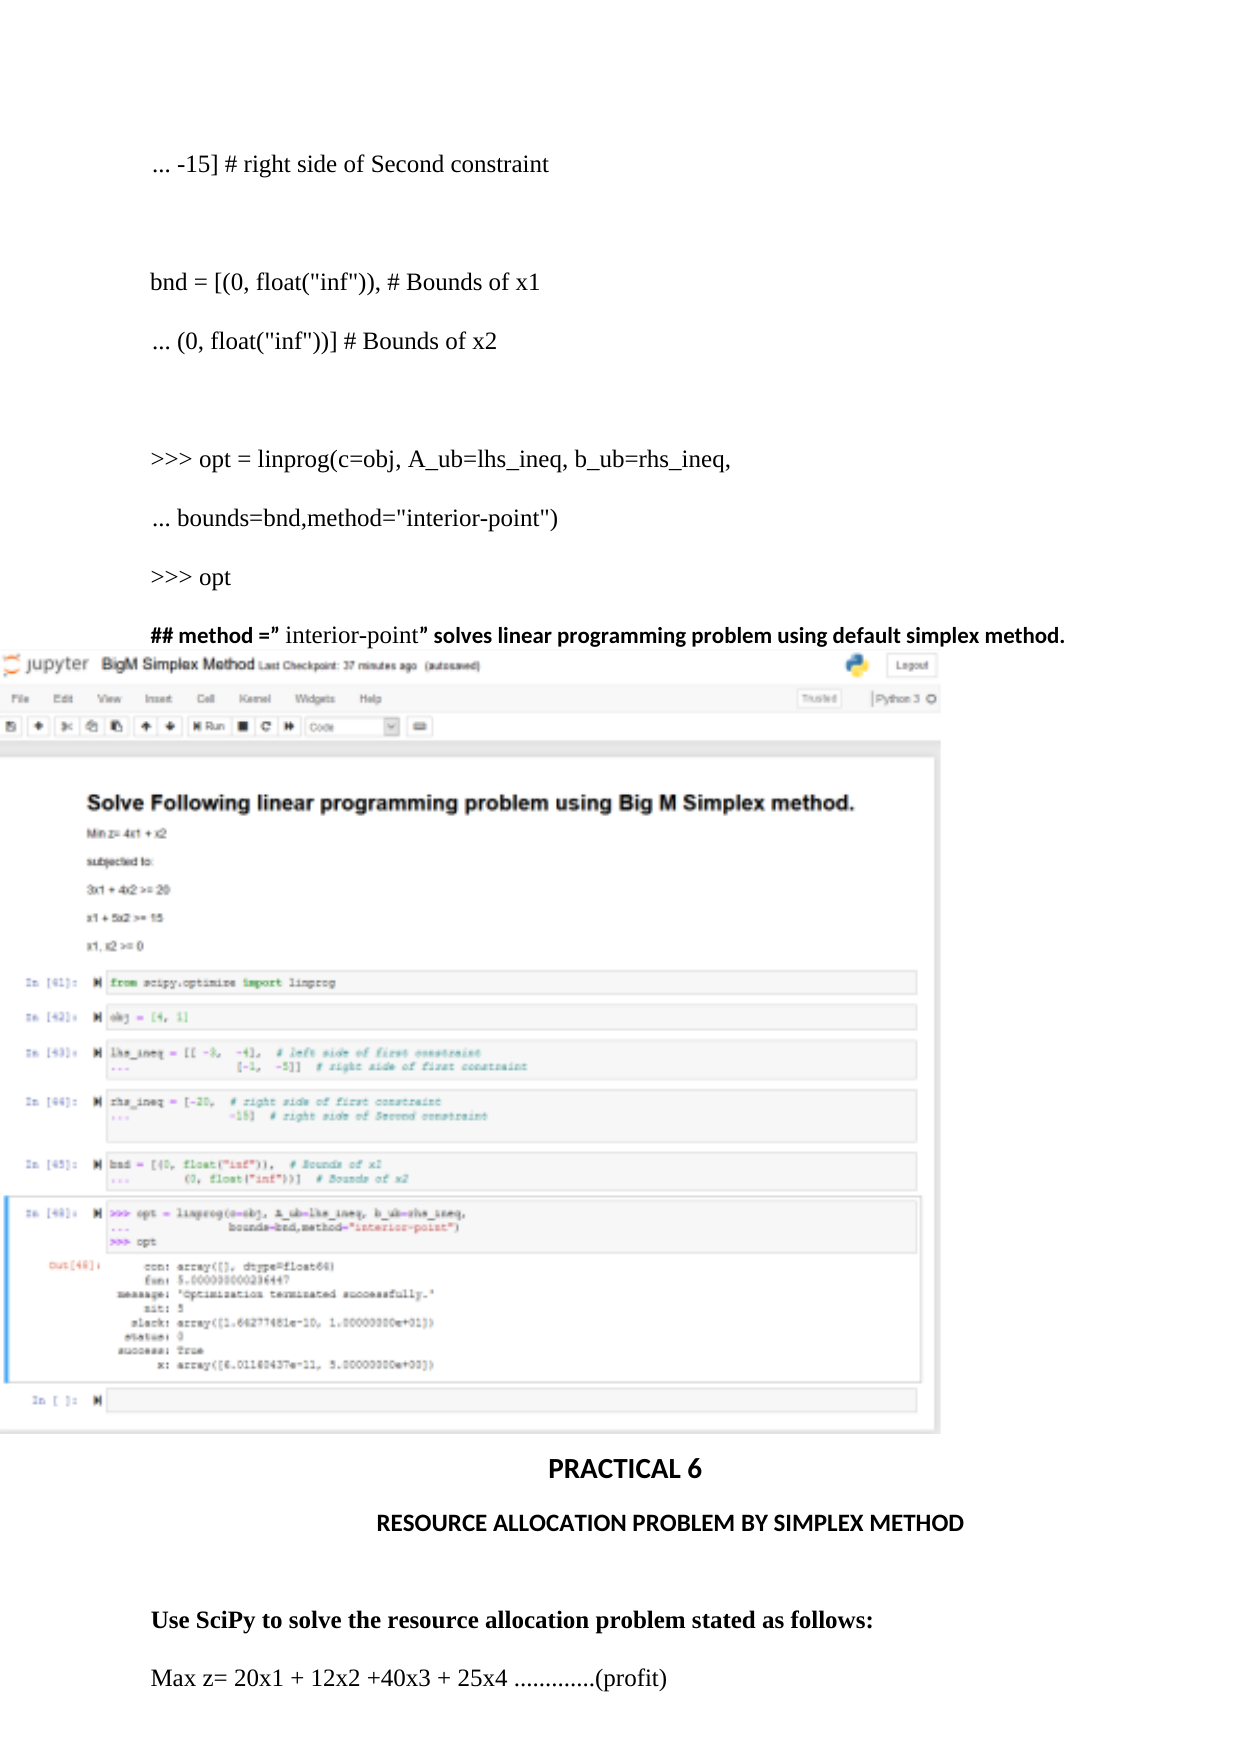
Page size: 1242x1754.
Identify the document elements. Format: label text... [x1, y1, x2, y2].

text ## method =” interior-point” solves linear programming problem using default simplex method. [150, 621, 1236, 650]
text >>> opt = linprog(c=obj, A_ub=lhs_ineq, b_ub=rhs_ineq, [150, 444, 1236, 473]
text ... bounds=bnd,method="interior-point") [152, 503, 1236, 532]
picture [0, 649, 941, 1434]
text PRACTICAL 6 [0, 1450, 702, 1486]
text >>> opt [150, 562, 1236, 591]
text ... -15] # right side of Second constraint [152, 149, 1236, 177]
text RESOURCE ALLOCATION PROBLEM BY SIMPLEX METHOD [0, 1507, 964, 1537]
text Use SciPy to solve the resource allocation problem stated as follows: Max z= 20x1 + 12x2 +40x3 + 25x4 .............(profit) [150, 1605, 875, 1692]
text ... (0, float("inf"))] # Bounds of x2 [152, 326, 1236, 354]
text bnd = [(0, float("inf")), # Bounds of x1 [150, 267, 1236, 296]
